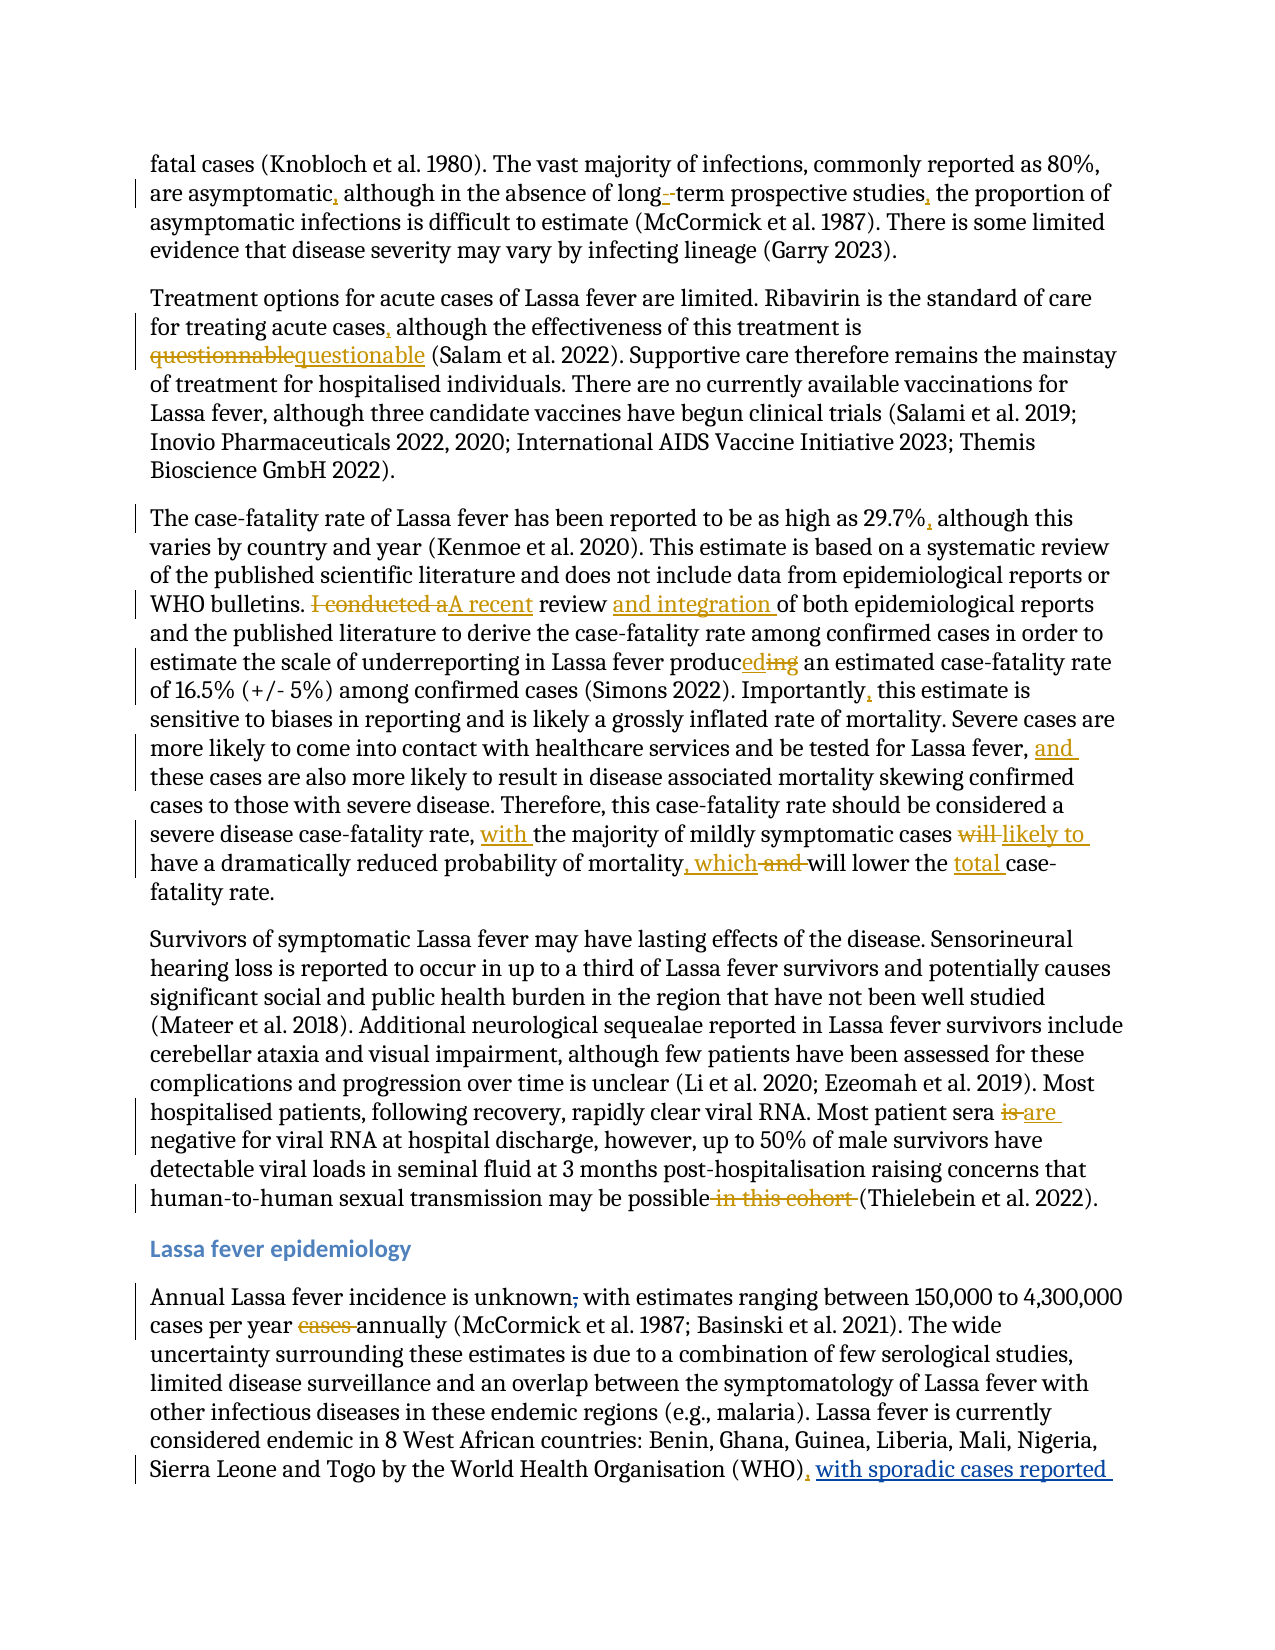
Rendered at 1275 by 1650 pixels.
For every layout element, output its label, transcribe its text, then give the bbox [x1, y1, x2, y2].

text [150, 1283, 1125, 1484]
text Survivors of symptomatic Lassa fever may have lasting effects of the disease. Sensorineural hearing loss is reported to occur in up to a third of Lassa fever survivors and potentially causes significant social and public health burden in the region that have not been well studied (Mateer et al. 2018). Additional neurological sequealae reported in Lassa fever survivors include cerebellar ataxia and visual impairment, although few patients have been assessed for these complications and progression over time is unclear (Li et al. 2020; Ezeomah et al. 2019). Most hospitalised patients, following recovery, rapidly clear viral RNA. Most patient sera negative for viral RNA at hospital discharge, however, up to 50% of male survivors have detectable viral loads in seminal fluid at 3 months post-hospitalisation raising concerns that human-to-human sexual transmission may be possible(Thielebein et al. 2022). [150, 925, 1125, 1212]
text The case-fatality rate of Lassa fever has been reported to be as high as 29.7% although this varies by country and year (Kenmoe et al. 2020). This estimate is based on a systematic review of the published scientific literature and does not include data from epidemiological reports or WHO bulletins. review of both epidemiological reports and the published literature to derive the case-fatality rate among confirmed cases in order to estimate the scale of underreporting in Lassa fever produc an estimated case-fatality rate of 16.5% (+/- 5%) among confirmed cases (Simons 2022). Importantly this estimate is sensitive to biases in reporting and is likely a grossly inflated rate of mortality. Severe cases are more likely to come into contact with healthcare services and be tested for Lassa fever, these cases are also more likely to result in disease associated mortality skewing confirmed cases to those with severe disease. Therefore, this case-fatality rate should be considered a severe disease case-fatality rate, the majority of mildly symptomatic cases have a dramatically reduced probability of mortalitywill lower the case-fatality rate. [150, 504, 1125, 906]
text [150, 150, 1125, 265]
subtitle Lassa fever epidemiology [150, 1233, 1125, 1264]
text Treatment options for acute cases of Lassa fever are limited. Ribavirin is the standard of care for treating acute cases although the effectiveness of this treatment is (Salam et al. 2022). Supportive care therefore remains the mainstay of treatment for hospitalised individuals. There are no currently available vaccinations for Lassa fever, although three candidate vaccines have begun clinical trials (Salami et al. 2019; Inovio Pharmaceuticals 2022, 2020; International AIDS Vaccine Initiative 2023; Themis Bioscience GmbH 2022). [150, 284, 1125, 485]
